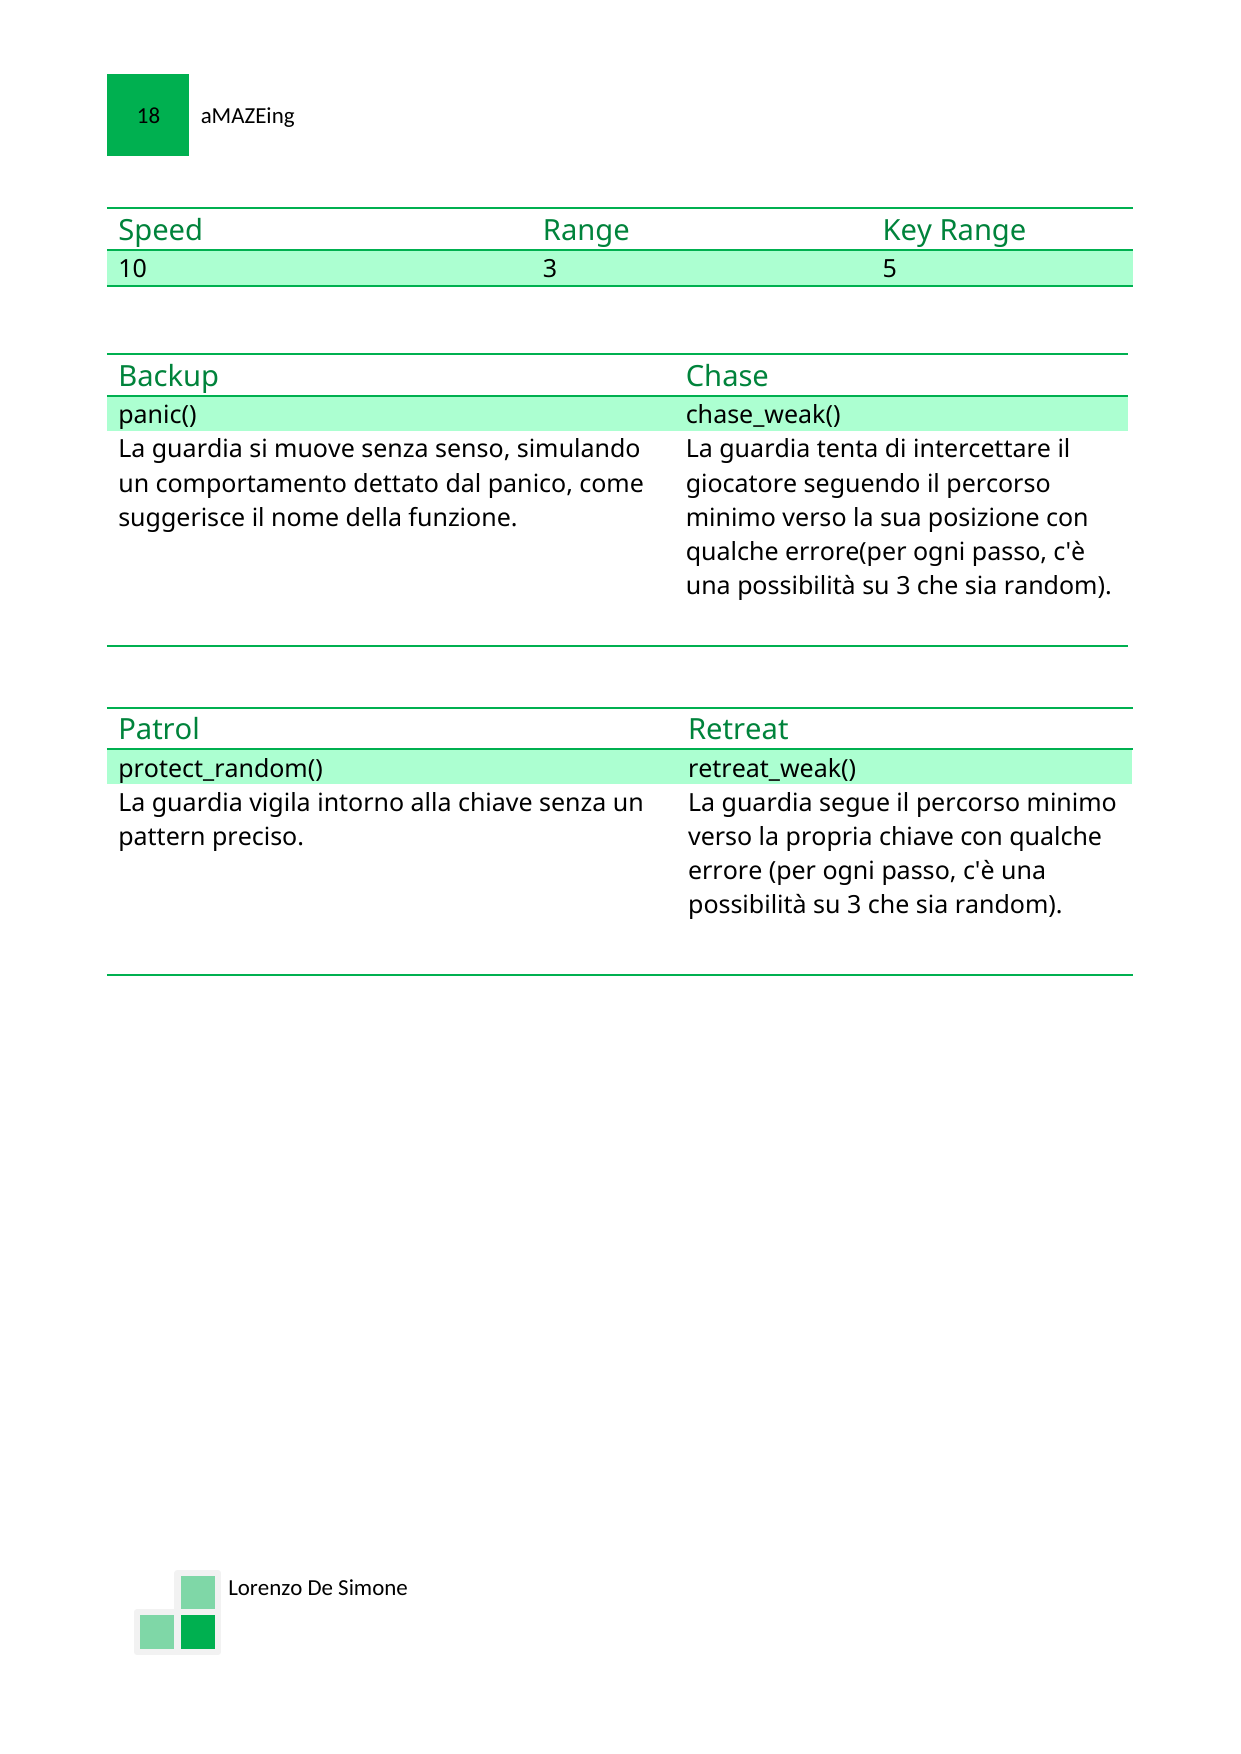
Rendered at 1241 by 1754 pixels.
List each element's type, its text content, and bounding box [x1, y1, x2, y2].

table_header Key Range [871, 209, 1133, 248]
table_header Speed [107, 209, 531, 248]
table_cell chase_weak() [674, 397, 1128, 431]
table_cell 3 [531, 251, 871, 285]
table_cell panic() [107, 397, 674, 431]
table_cell retreat_weak() [677, 750, 1132, 784]
table_header Backup [107, 355, 674, 395]
table_cell La guardia si muove senza senso, simulando un comportamento dettato dal panico, come suggerisce il nome della funzione. [107, 431, 674, 644]
table_cell protect_random() [107, 750, 677, 784]
table_header Patrol [107, 709, 677, 748]
table_cell La guardia segue il percorso minimo verso la propria chiave con qualche errore (per ogni passo, c'è una possibilità su 3 che sia random). [677, 785, 1132, 974]
table_header Range [531, 209, 871, 248]
table_cell La guardia vigila intorno alla chiave senza un pattern preciso. [107, 785, 677, 974]
table_cell 10 [107, 251, 531, 285]
table_cell La guardia tenta di intercettare il giocatore seguendo il percorso minimo verso la sua posizione con qualche errore(per ogni passo, c'è una possibilità su 3 che sia random). [674, 431, 1128, 644]
table_header Chase [674, 355, 1128, 395]
table_cell 5 [871, 251, 1133, 285]
table_header Retreat [677, 709, 1132, 748]
